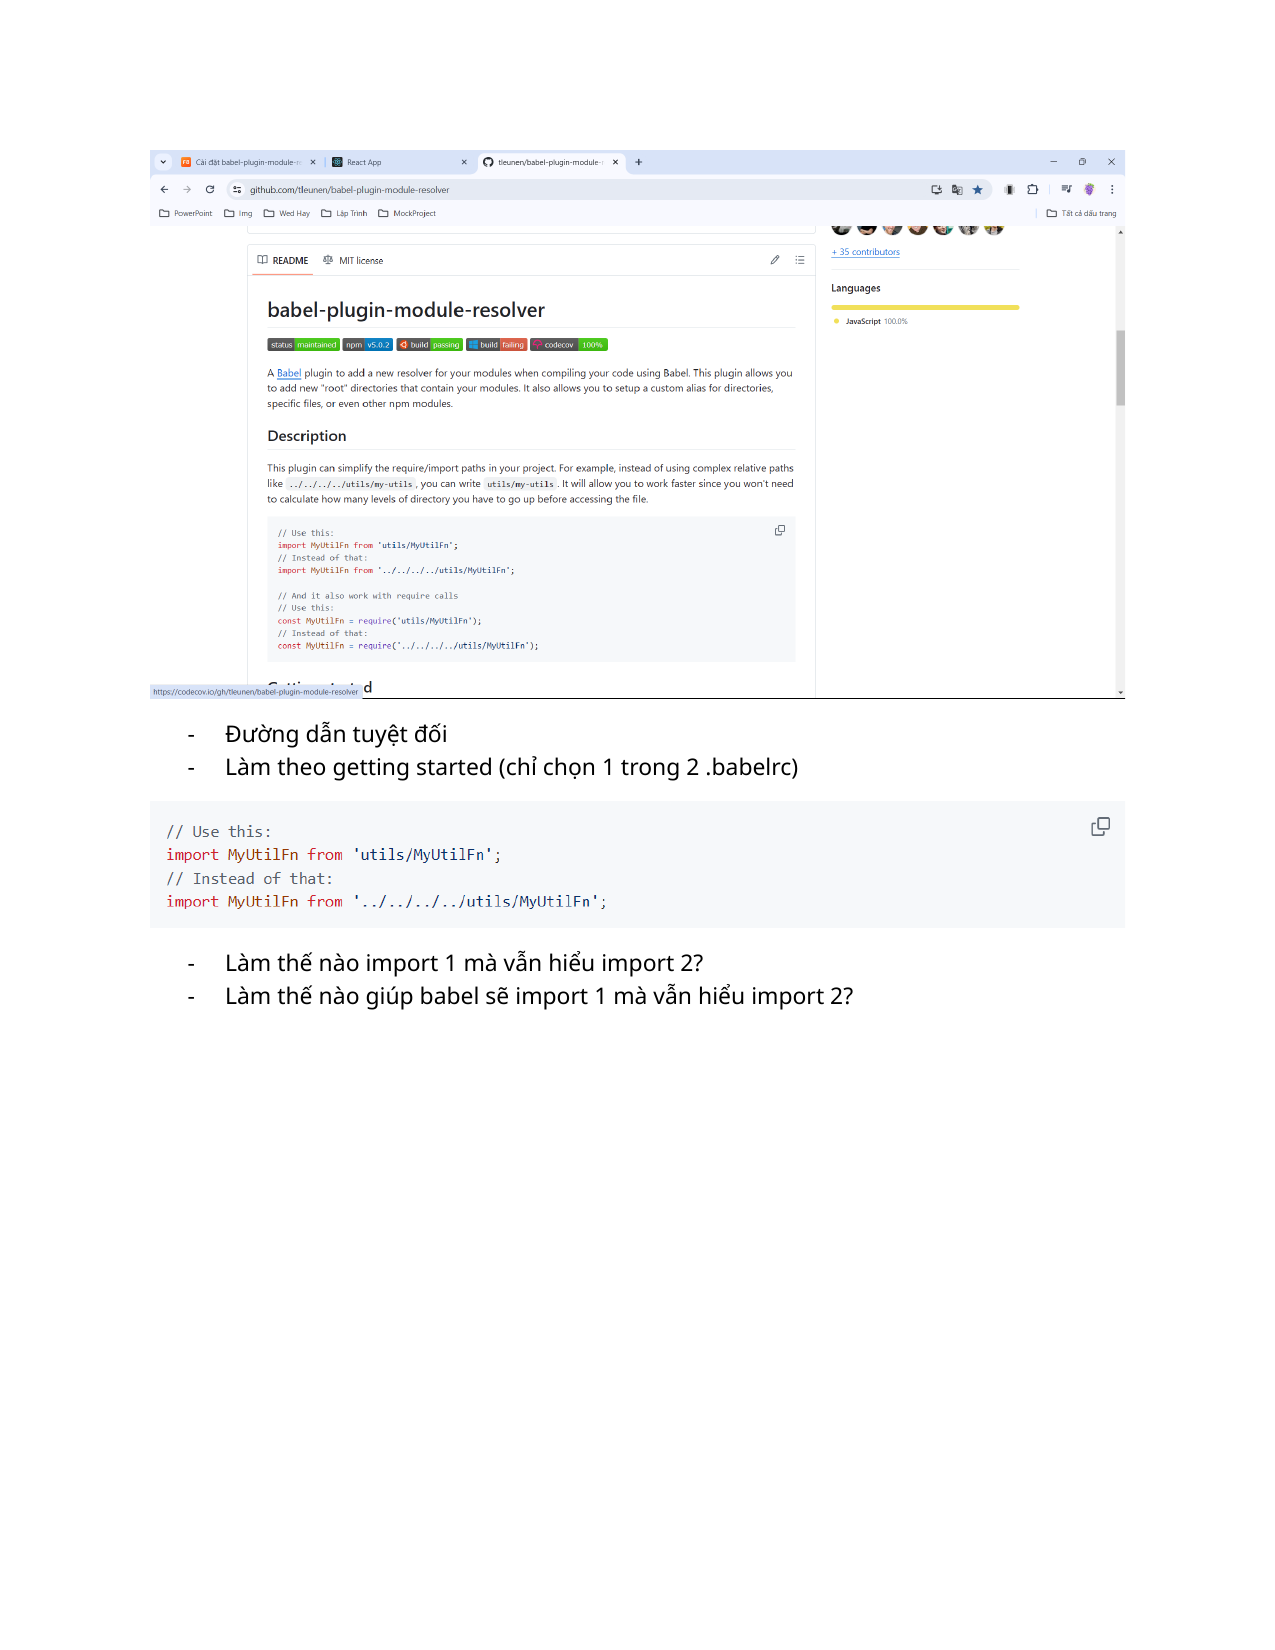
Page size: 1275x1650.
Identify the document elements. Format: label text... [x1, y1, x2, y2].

list Làm theo getting started (chỉ chọn 1 trong 2 .babelrc) [187, 751, 1125, 783]
picture [150, 801, 1125, 928]
list Đường dẫn tuyệt đối [187, 718, 1125, 749]
list Làm thế nào import 1 mà vẫn hiểu import 2? [187, 947, 1125, 978]
list Làm thế nào giúp babel sẽ import 1 mà vẫn hiểu import 2? [187, 980, 1125, 1012]
picture [150, 150, 1125, 699]
